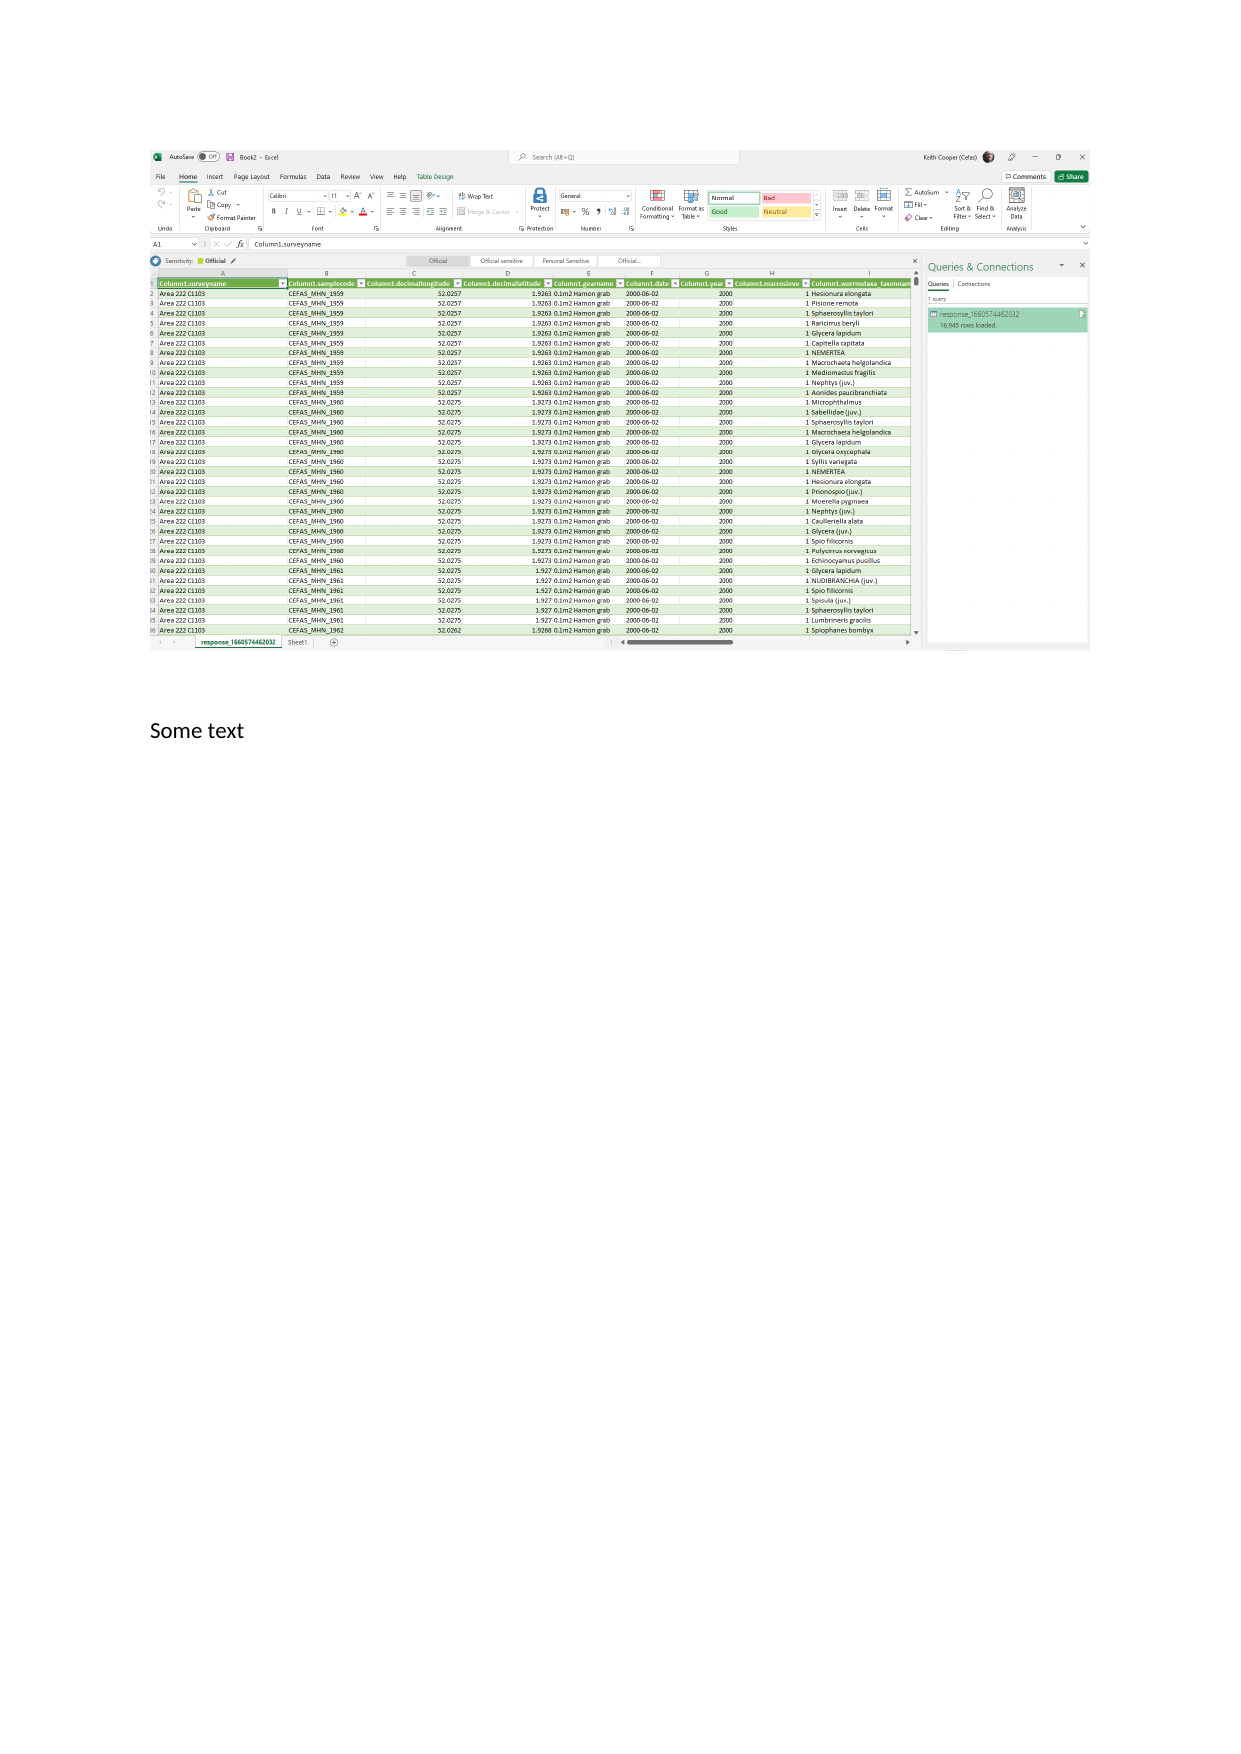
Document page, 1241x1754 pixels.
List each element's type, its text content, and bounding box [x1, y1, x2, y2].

picture [150, 150, 1091, 651]
text Some text [150, 716, 1090, 744]
